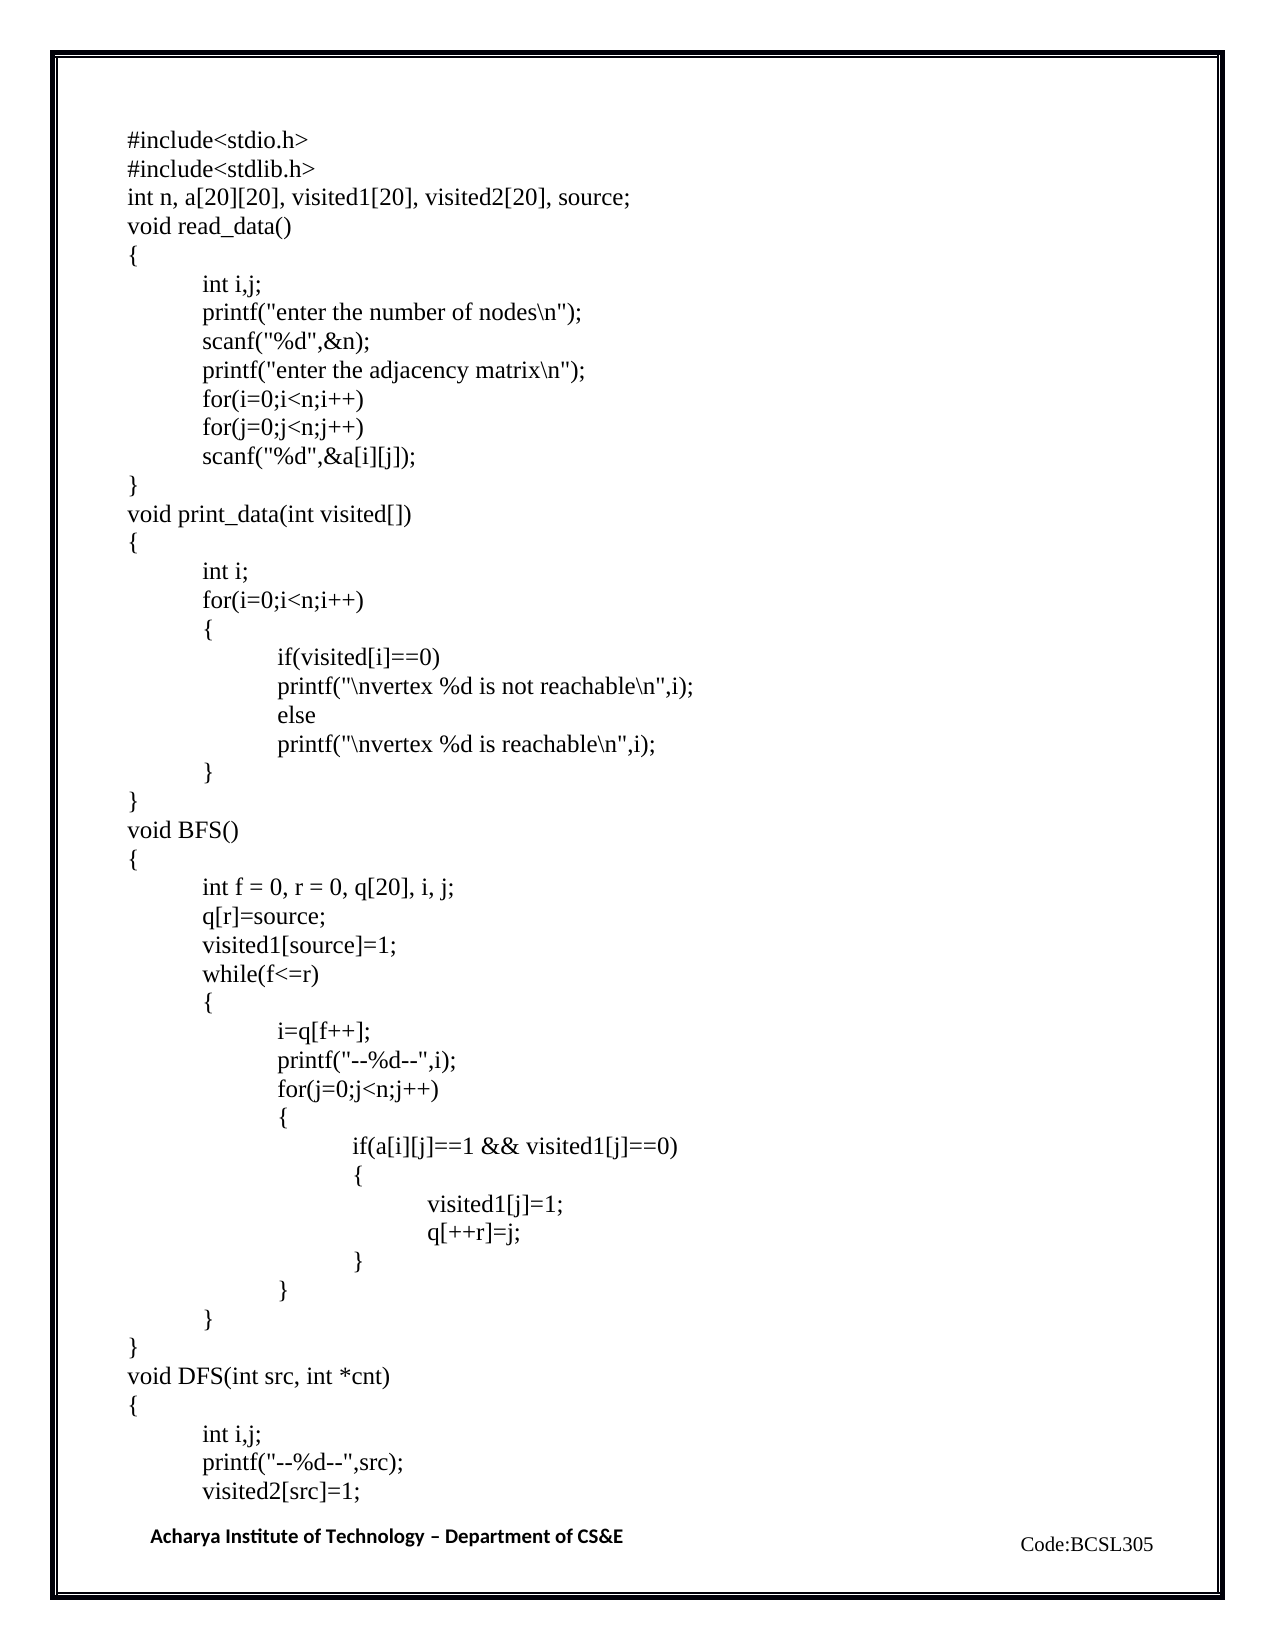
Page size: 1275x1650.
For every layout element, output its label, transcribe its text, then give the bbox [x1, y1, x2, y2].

text printf("\nvertex %d is not reachable\n",i); [277, 671, 1194, 700]
text void BFS() [127, 815, 1194, 844]
text else [277, 700, 1194, 729]
text q[r]=source; [202, 901, 1194, 930]
text } [277, 1275, 1194, 1304]
text for(j=0;j<n;j++) [202, 412, 1194, 441]
text int i,j; [202, 1419, 1194, 1447]
text #include<stdlib.h> [127, 154, 1194, 182]
text } [127, 1332, 1194, 1361]
text scanf("%d",&a[i][j]); [202, 441, 1194, 470]
text printf("\nvertex %d is reachable\n",i); [277, 729, 1194, 757]
text if(visited[i]==0) [277, 642, 1194, 671]
text int f = 0, r = 0, q[20], i, j; [202, 872, 1194, 901]
text if(a[i][j]==1 && visited1[j]==0) [277, 1131, 1194, 1160]
text int i,j; [202, 269, 1194, 297]
text void DFS(int src, int *cnt) [127, 1361, 1194, 1390]
text for(j=0;j<n;j++) [277, 1074, 1194, 1102]
text visited1[j]=1; [427, 1189, 1194, 1217]
text { [127, 844, 1194, 872]
text { [202, 987, 1194, 1016]
text int n, a[20][20], visited1[20], visited2[20], source; [127, 182, 1194, 211]
text int i; [202, 556, 1194, 585]
text { [277, 1102, 1194, 1131]
text } [127, 470, 1194, 499]
text #include<stdio.h> [127, 125, 1194, 154]
text printf("--%d--",i); [277, 1045, 1194, 1074]
text printf("enter the adjacency matrix\n"); [202, 355, 1194, 384]
text { [202, 614, 1194, 642]
text { [352, 1160, 1194, 1189]
text scanf("%d",&n); [202, 326, 1194, 355]
text void print_data(int visited[]) [127, 499, 1194, 527]
text printf("enter the number of nodes\n"); [202, 297, 1194, 326]
text for(i=0;i<n;i++) [202, 384, 1194, 412]
text { [127, 240, 1194, 269]
text q[++r]=j; [427, 1217, 1194, 1246]
text } [127, 786, 1194, 815]
text i=q[f++]; [277, 1016, 1194, 1045]
text visited2[src]=1; [202, 1476, 1194, 1505]
text { [127, 527, 1194, 556]
text for(i=0;i<n;i++) [202, 585, 1194, 614]
text { [127, 1390, 1194, 1419]
text while(f<=r) [202, 959, 1194, 987]
text } [352, 1246, 1194, 1275]
text void read_data() [127, 211, 1194, 240]
text } [202, 757, 1194, 786]
text visited1[source]=1; [202, 930, 1194, 959]
text printf("--%d--",src); [202, 1447, 1194, 1476]
text } [202, 1304, 1194, 1332]
